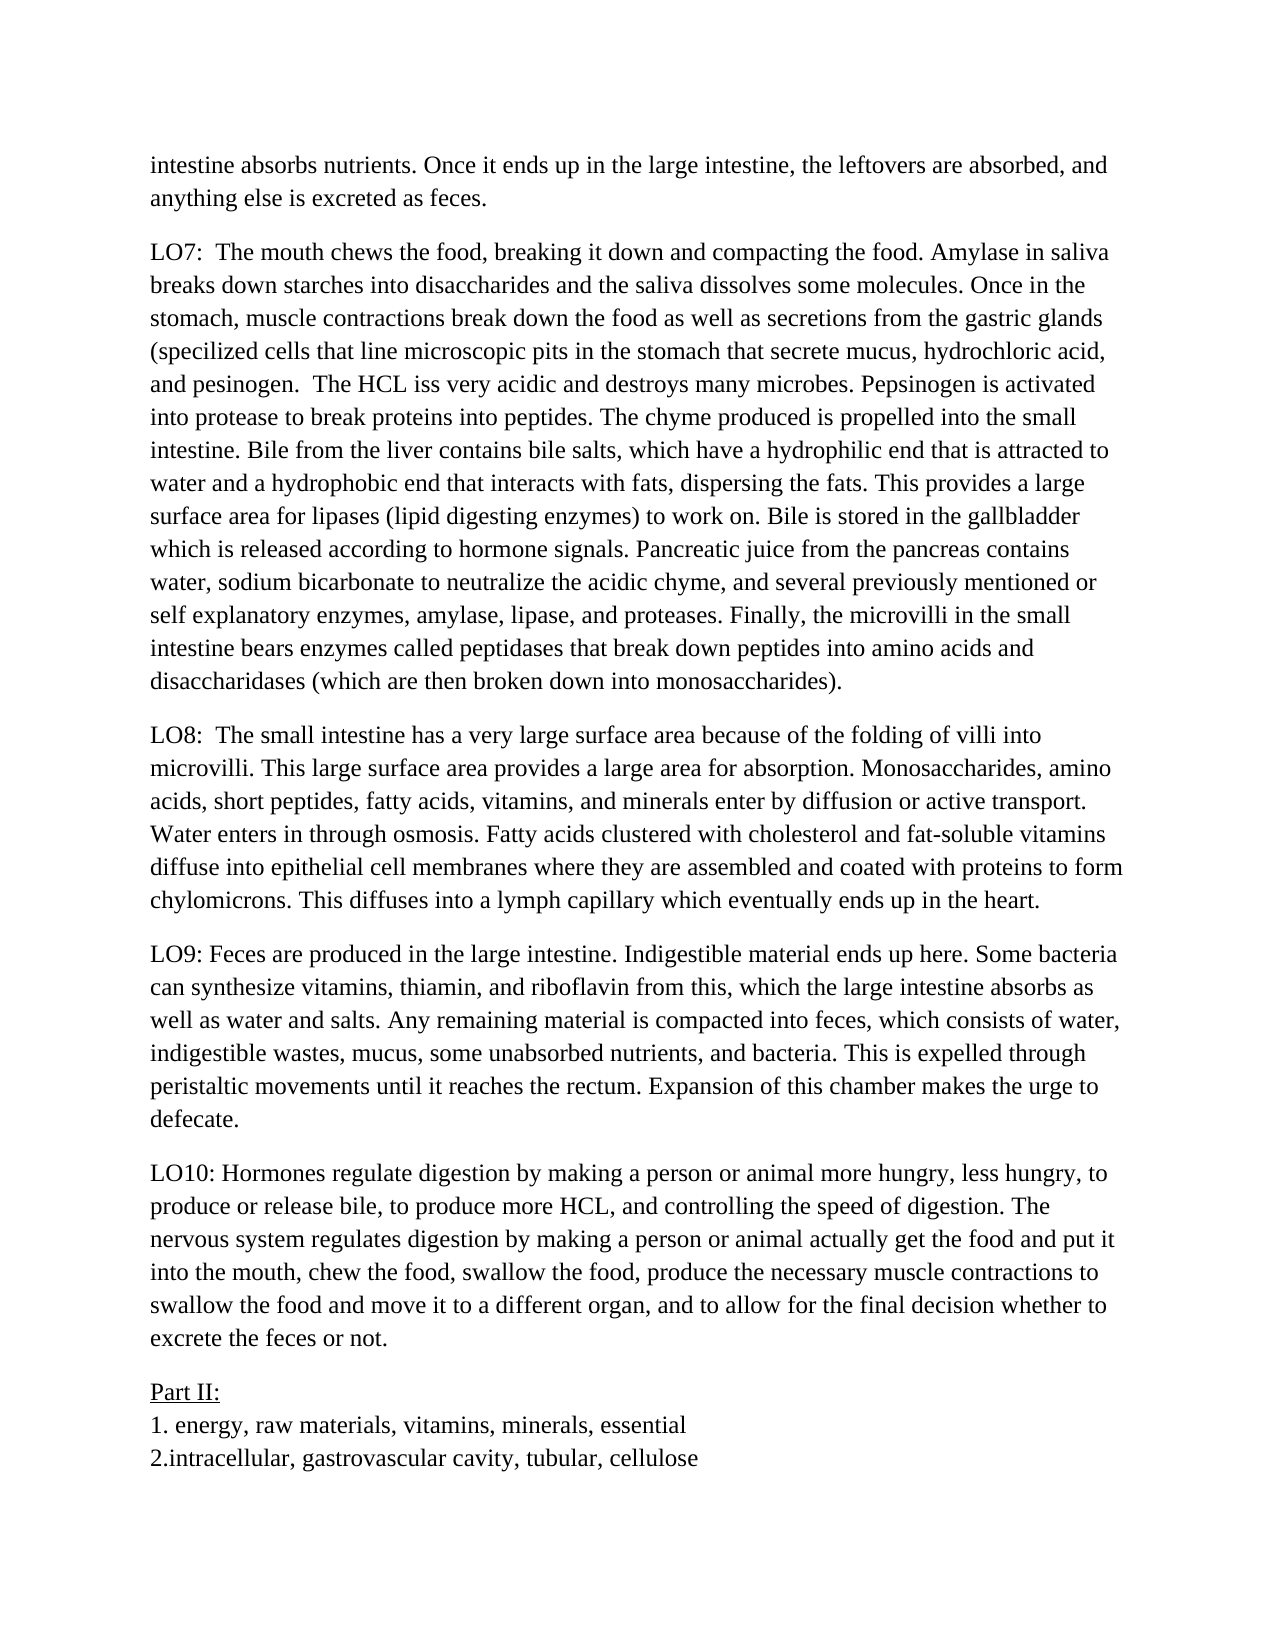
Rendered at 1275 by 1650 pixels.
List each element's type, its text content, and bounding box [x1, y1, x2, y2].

text LO10: Hormones regulate digestion by making a person or animal more hungry, less hungry, to produce or release bile, to produce more HCL, and controlling the speed of digestion. The nervous system regulates digestion by making a person or animal actually get the food and put it into the mouth, chew the food, swallow the food, produce the necessary muscle contractions to swallow the food and move it to a different organ, and to allow for the final decision whether to excrete the feces or not. [150, 1158, 1125, 1352]
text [150, 150, 1125, 212]
text LO9: Feces are produced in the large intestine. Indigestible material ends up here. Some bacteria can synthesize vitamins, thiamin, and riboflavin from this, which the large intestine absorbs as well as water and salts. Any remaining material is compacted into feces, which consists of water, indigestible wastes, mucus, some unabsorbed nutrients, and bacteria. This is expelled through peristaltic movements until it reaches the rectum. Expansion of this chamber makes the urge to defecate. [150, 939, 1125, 1133]
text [150, 1377, 1125, 1472]
text LO8: The small intestine has a very large surface area because of the folding of villi into microvilli. This large surface area provides a large area for absorption. Monosaccharides, amino acids, short peptides, fatty acids, vitamins, and minerals enter by diffusion or active transport. Water enters in through osmosis. Fatty acids clustered with cholesterol and fat-soluble vitamins diffuse into epithelial cell membranes where they are assembled and coated with proteins to form chylomicrons. This diffuses into a lymph capillary which eventually ends up in the heart. [150, 720, 1125, 914]
text LO7: The mouth chews the food, breaking it down and compacting the food. Amylase in saliva breaks down starches into disaccharides and the saliva dissolves some molecules. Once in the stomach, muscle contractions break down the food as well as secretions from the gastric glands (specilized cells that line microscopic pits in the stomach that secrete mucus, hydrochloric acid, and pesinogen. The HCL iss very acidic and destroys many microbes. Pepsinogen is activated into protease to break proteins into peptides. The chyme produced is propelled into the small intestine. Bile from the liver contains bile salts, which have a hydrophilic end that is attracted to water and a hydrophobic end that interacts with fats, dispersing the fats. This provides a large surface area for lipases (lipid digesting enzymes) to work on. Bile is stored in the gallbladder which is released according to hormone signals. Pancreatic juice from the pancreas contains water, sodium bicarbonate to neutralize the acidic chyme, and several previously mentioned or self explanatory enzymes, amylase, lipase, and proteases. Finally, the microvilli in the small intestine bears enzymes called peptidases that break down peptides into amino acids and disaccharidases (which are then broken down into monosaccharides). [150, 237, 1125, 695]
